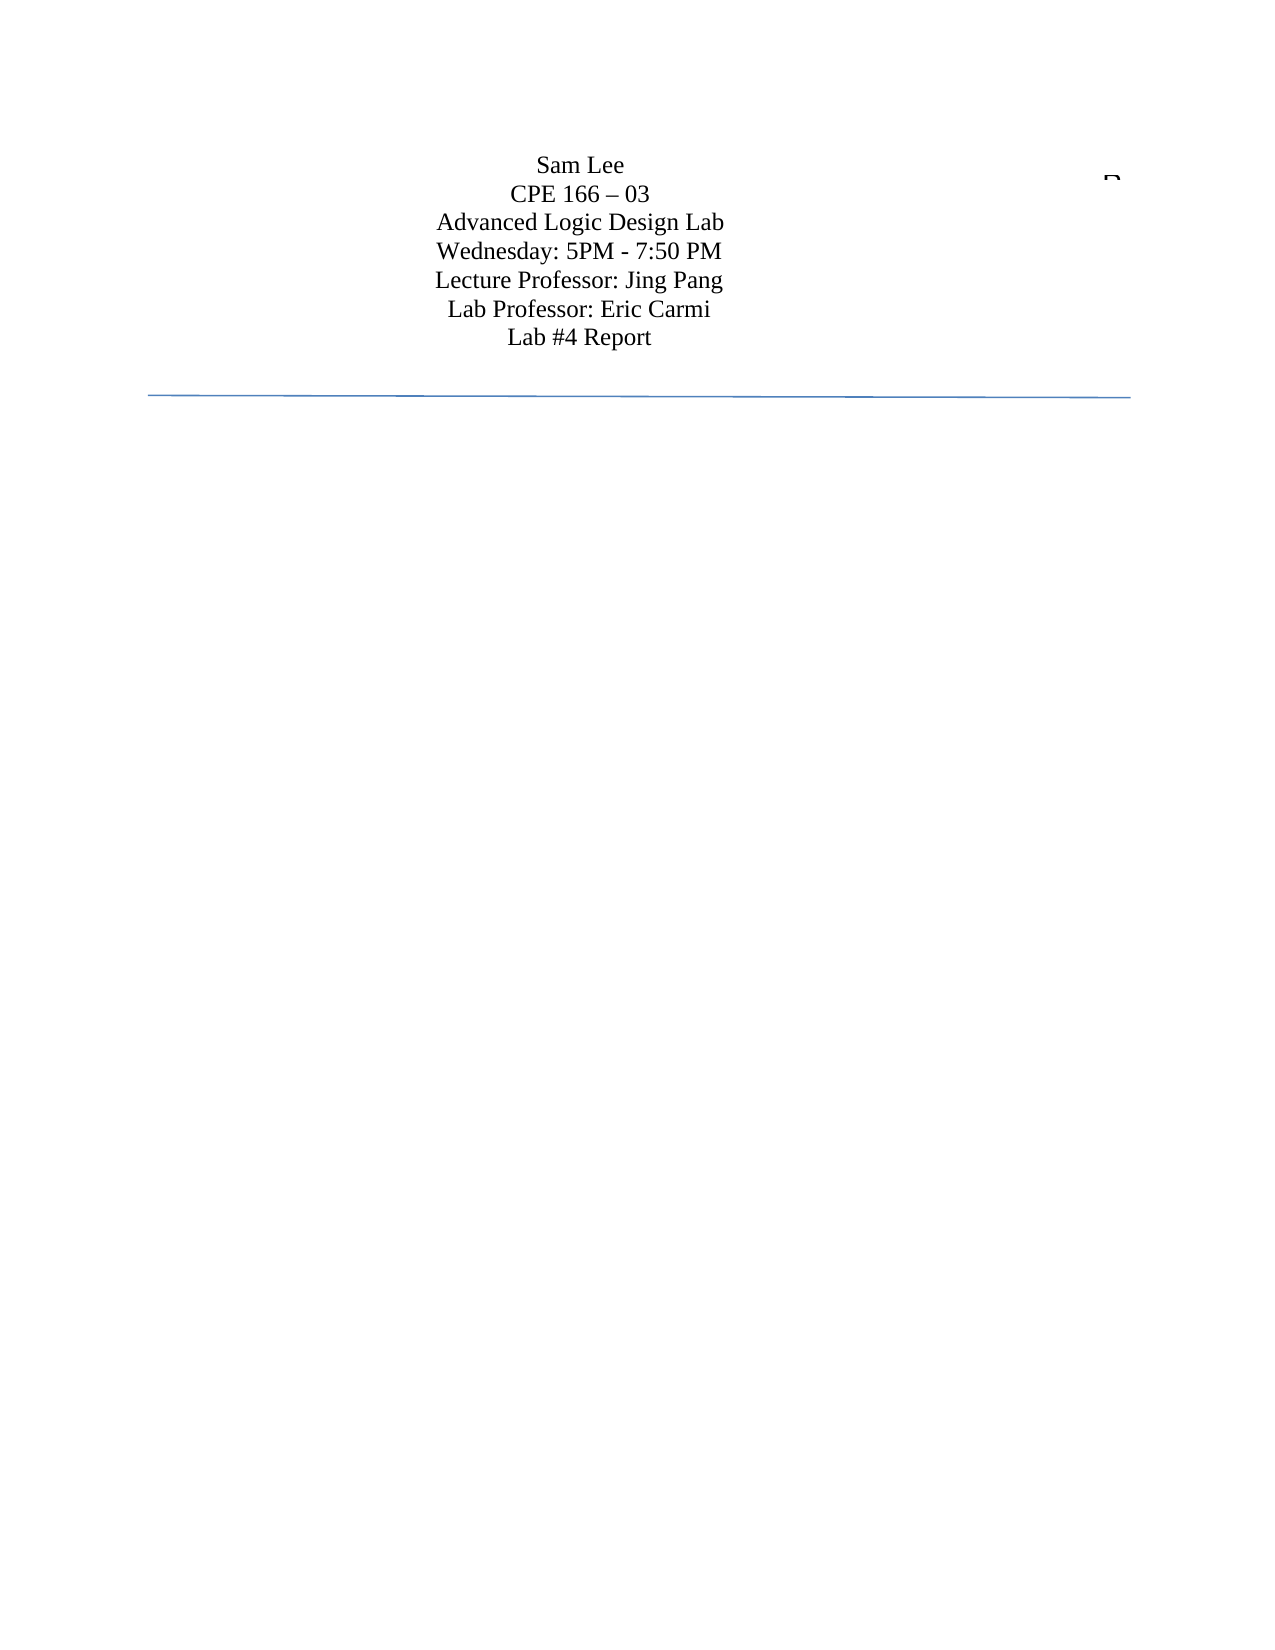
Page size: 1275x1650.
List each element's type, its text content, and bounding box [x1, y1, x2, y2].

text CPE 166 – 03 [505, 179, 654, 207]
text Lab #4 Report [330, 322, 829, 351]
text Sam Lee [505, 150, 654, 179]
text Lab Professor: Eric Carmi [329, 294, 829, 322]
text Lecture Professor: Jing Pang [329, 265, 829, 294]
text Advanced Logic Design Lab [331, 207, 829, 236]
text Wednesday: 5PM - 7:50 PM [329, 236, 829, 265]
